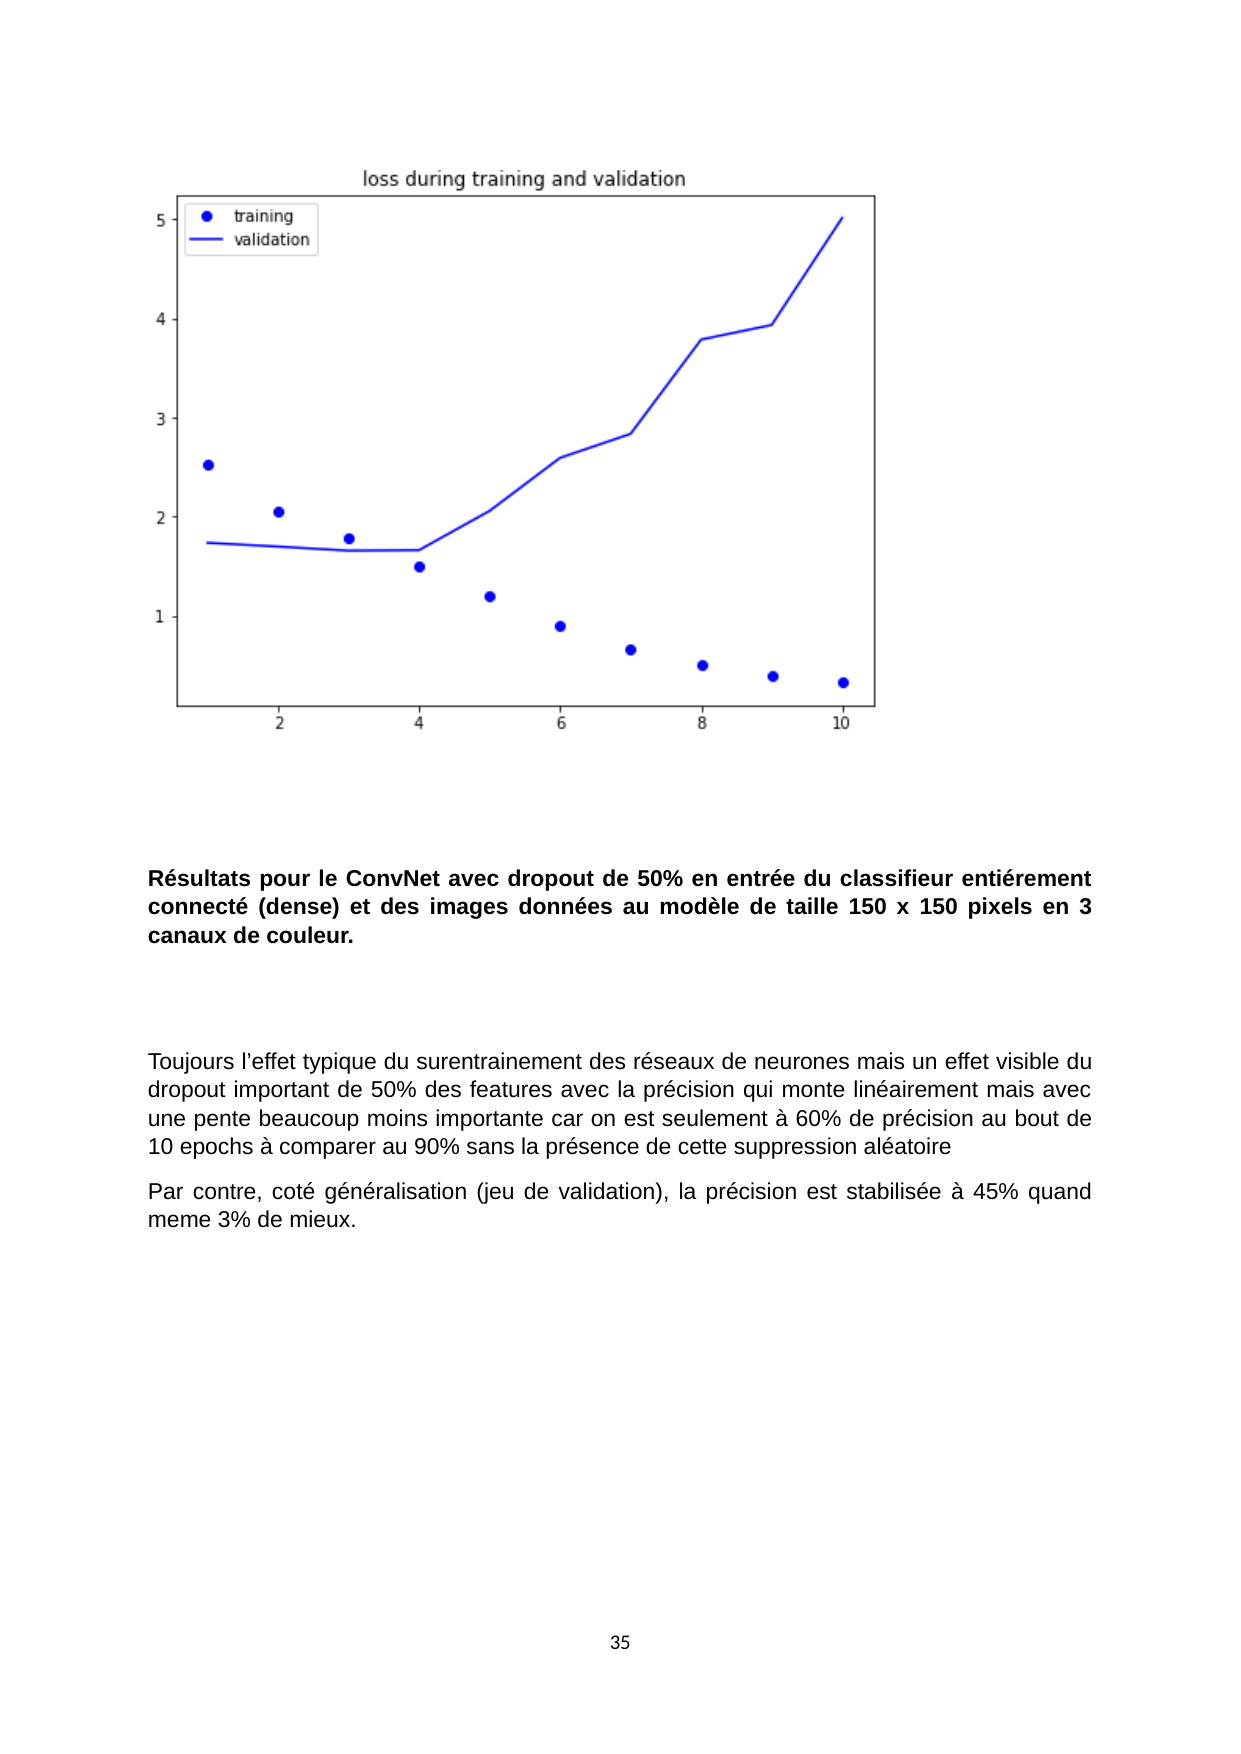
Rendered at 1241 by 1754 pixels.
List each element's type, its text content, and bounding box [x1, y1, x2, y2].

picture [147, 147, 893, 748]
text Toujours l’effet typique du surentrainement des réseaux de neurones mais un effet visible du dropout important de 50% des features avec la précision qui monte linéairement mais avec une pente beaucoup moins importante car on est seulement à 60% de précision au bout de 10 epochs à comparer au 90% sans la présence de cette suppression aléatoire [148, 1048, 1093, 1159]
subtitle Résultats pour le ConvNet avec dropout de 50% en entrée du classifieur entiérement connecté (dense) et des images données au modèle de taille 150 x 150 pixels en 3 canaux de couleur. [148, 865, 1093, 948]
text Par contre, coté généralisation (jeu de validation), la précision est stabilisée à 45% quand meme 3% de mieux. [148, 1178, 1093, 1233]
